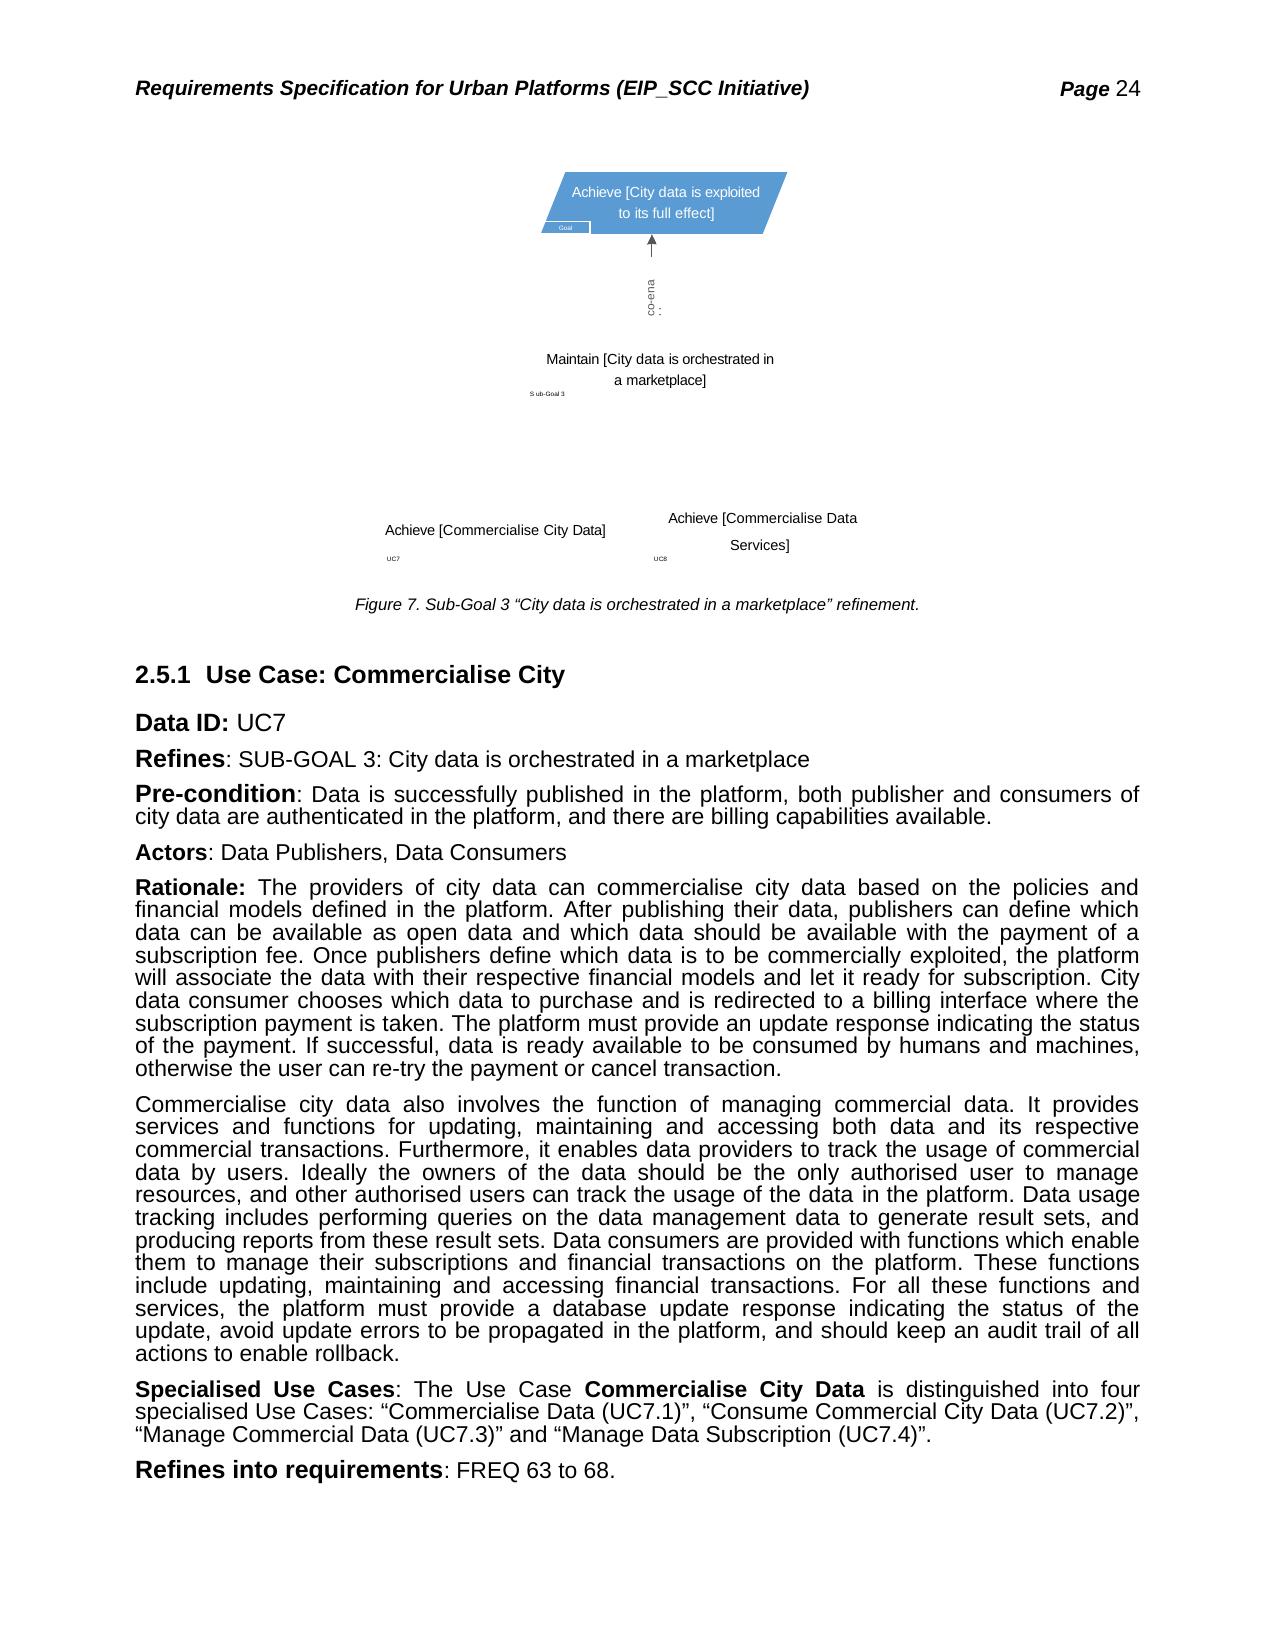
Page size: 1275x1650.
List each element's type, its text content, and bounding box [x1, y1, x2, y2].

text Refines into requirements: FREQ 63 to 68. [135, 1455, 1275, 1483]
text Maintain [City data is orchestrated in a marketplace] [545, 351, 775, 389]
text Actors: Data Publishers, Data Consumers [135, 839, 1275, 866]
text Refines: SUB-GOAL 3: City data is orchestrated in a marketplace [135, 744, 1275, 773]
text Achieve [Commercialise City Data] Achieve [Commercialise Data [385, 516, 1275, 540]
subtitle Use Case: Commercialise City Data ID: UC7 [135, 641, 626, 737]
text Pre-condition: Data is successfully published in the platform, both publisher and consumers of city data are authenticated in the platform, and there are billing capabilities available. [135, 783, 1141, 829]
text Rationale: The providers of city data can commercialise city data based on the policies and financial models defined in the platform. After publishing their data, publishers can define which data can be available as open data and which data should be available with the payment of a subscription fee. Once publishers define which data is to be commercially exploited, the platform will associate the data with their respective financial models and let it ready for subscription. City data consumer chooses which data to purchase and is redirected to a billing interface where the subscription payment is taken. The platform must provide an update response indicating the status of the payment. If successful, data is ready available to be consumed by humans and machines, otherwise the user can re-try the payment or cancel transaction. [135, 877, 1141, 1082]
text Commercialise city data also involves the function of managing commercial data. It provides services and functions for updating, maintaining and accessing both data and its respective commercial transactions. Furthermore, it enables data providers to track the usage of commercial data by users. Ideally the owners of the data should be the only authorised user to manage resources, and other authorised users can track the usage of the data in the platform. Data usage tracking includes performing queries on the data management data to generate result sets, and producing reports from these result sets. Data consumers are provided with functions which enable them to manage their subscriptions and financial transactions on the platform. These functions include updating, maintaining and accessing financial transactions. For all these functions and services, the platform must provide a database update response indicating the status of the update, avoid update errors to be propagated in the platform, and should keep an audit trail of all actions to enable rollback. [135, 1094, 1141, 1366]
text Services] [245, 540, 1274, 554]
text Specialised Use Cases: The Use Case Commercialise City Data is distinguished into four specialised Use Cases: “Commercialise Data (UC7.1)”, “Consume Commercial City Data (UC7.2)”, “Manage Commercial Data (UC7.3)” and “Manage Data Subscription (UC7.4)”. [135, 1379, 1141, 1447]
text Figure 7. Sub-Goal 3 “City data is orchestrated in a marketplace” refinement. [355, 595, 1275, 614]
picture [646, 233, 657, 245]
